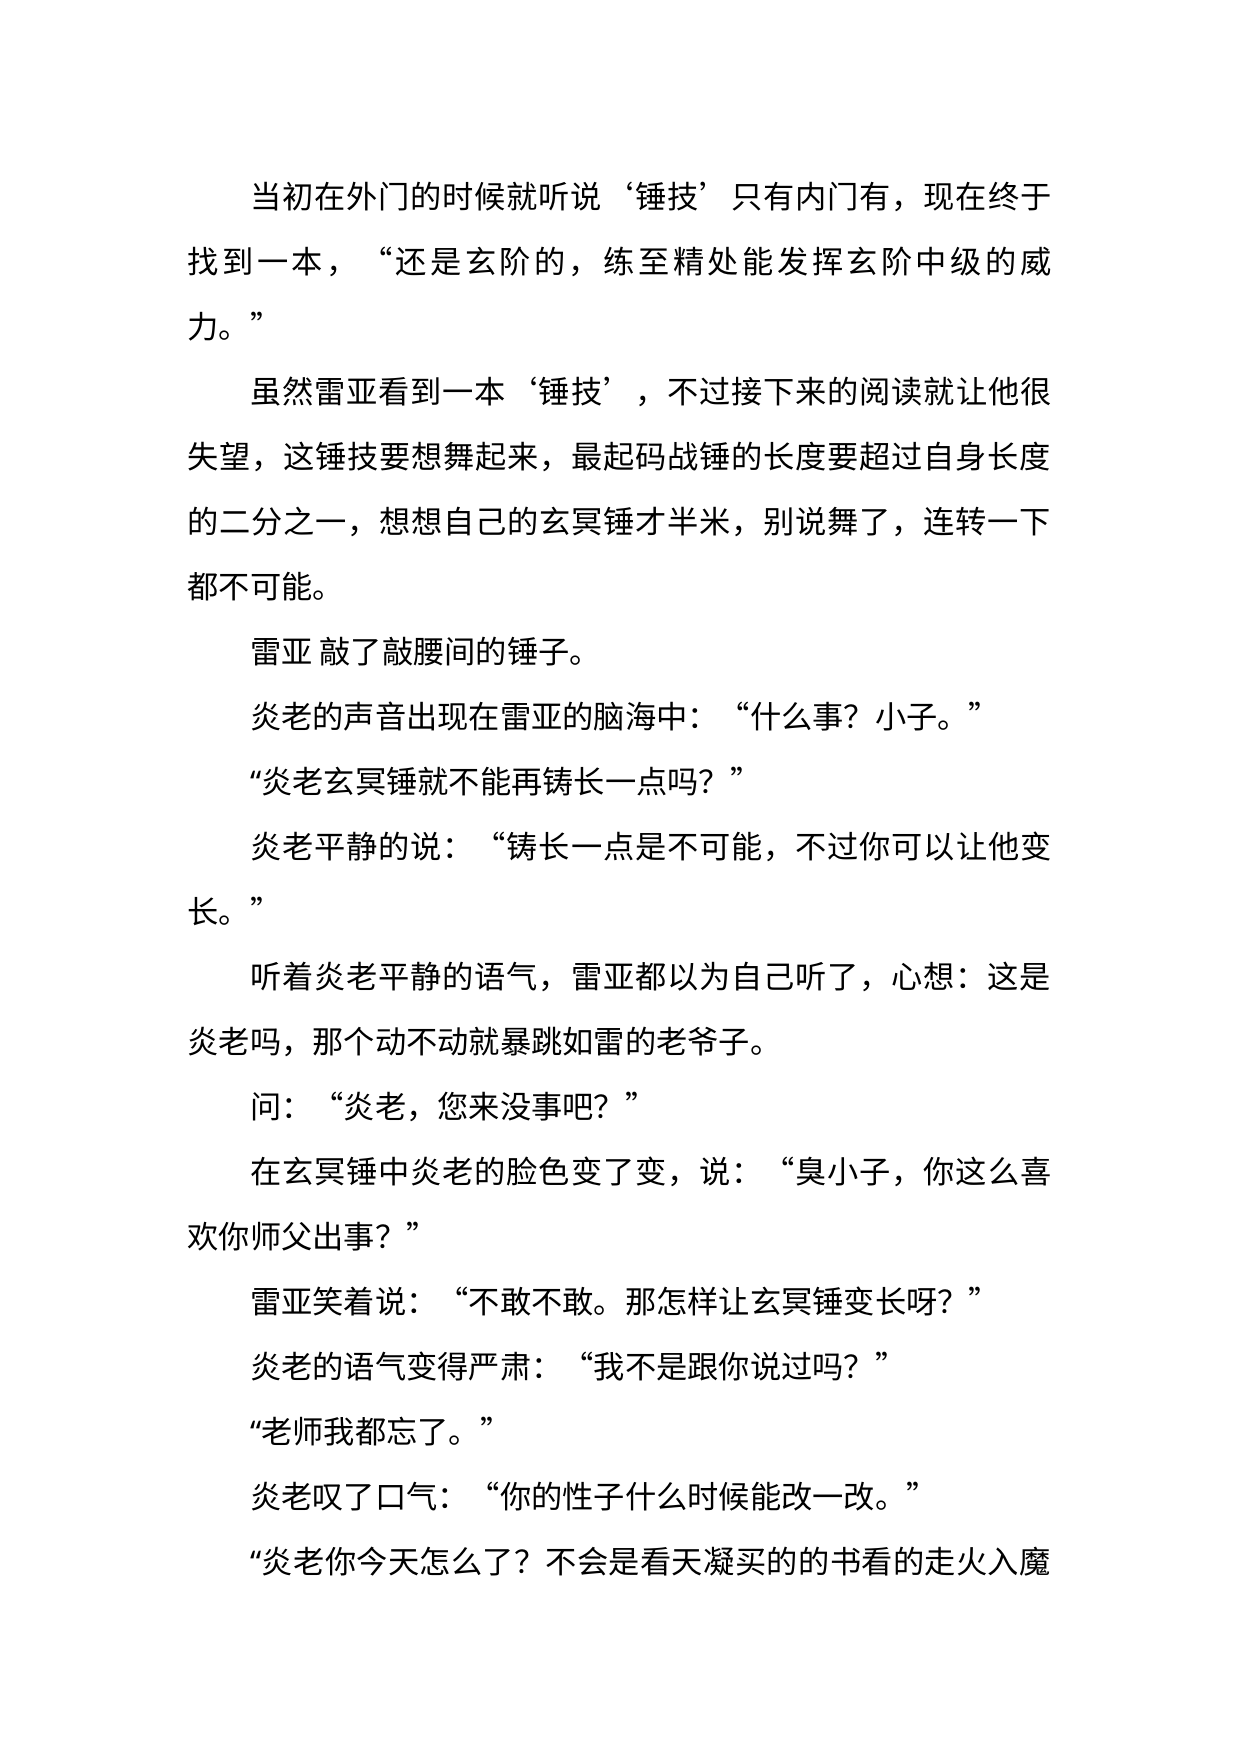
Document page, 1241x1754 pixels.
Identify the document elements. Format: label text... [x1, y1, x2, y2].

text 炎老的声音出现在雷亚的脑海中：“什么事？小子。” [187, 682, 1053, 747]
text 在玄冥锤中炎老的脸色变了变，说：“臭小子，你这么喜欢你师父出事？” [187, 1137, 1053, 1267]
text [187, 1527, 1053, 1592]
text 虽然雷亚看到一本‘锤技’，不过接下来的阅读就让他很失望，这锤技要想舞起来，最起码战锤的长度要超过自身长度的二分之一，想想自己的玄冥锤才半米，别说舞了，连转一下都不可能。 [187, 357, 1053, 617]
text “老师我都忘了。” [187, 1397, 1053, 1462]
text 雷亚 敲了敲腰间的锤子。 [187, 617, 1053, 682]
text 听着炎老平静的语气，雷亚都以为自己听了，心想：这是炎老吗，那个动不动就暴跳如雷的老爷子。 [187, 942, 1053, 1072]
text 问：“炎老，您来没事吧？” [187, 1072, 1053, 1137]
text 当初在外门的时候就听说‘锤技’只有内门有，现在终于找到一本，“还是玄阶的，练至精处能发挥玄阶中级的威力。” [187, 162, 1053, 357]
text “炎老玄冥锤就不能再铸长一点吗？” [187, 747, 1053, 812]
text 雷亚笑着说：“不敢不敢。那怎样让玄冥锤变长呀？” [187, 1267, 1053, 1332]
text 炎老的语气变得严肃：“我不是跟你说过吗？” [187, 1332, 1053, 1397]
text 炎老平静的说：“铸长一点是不可能，不过你可以让他变长。” [187, 812, 1053, 942]
text 炎老叹了口气：“你的性子什么时候能改一改。” [187, 1462, 1053, 1527]
